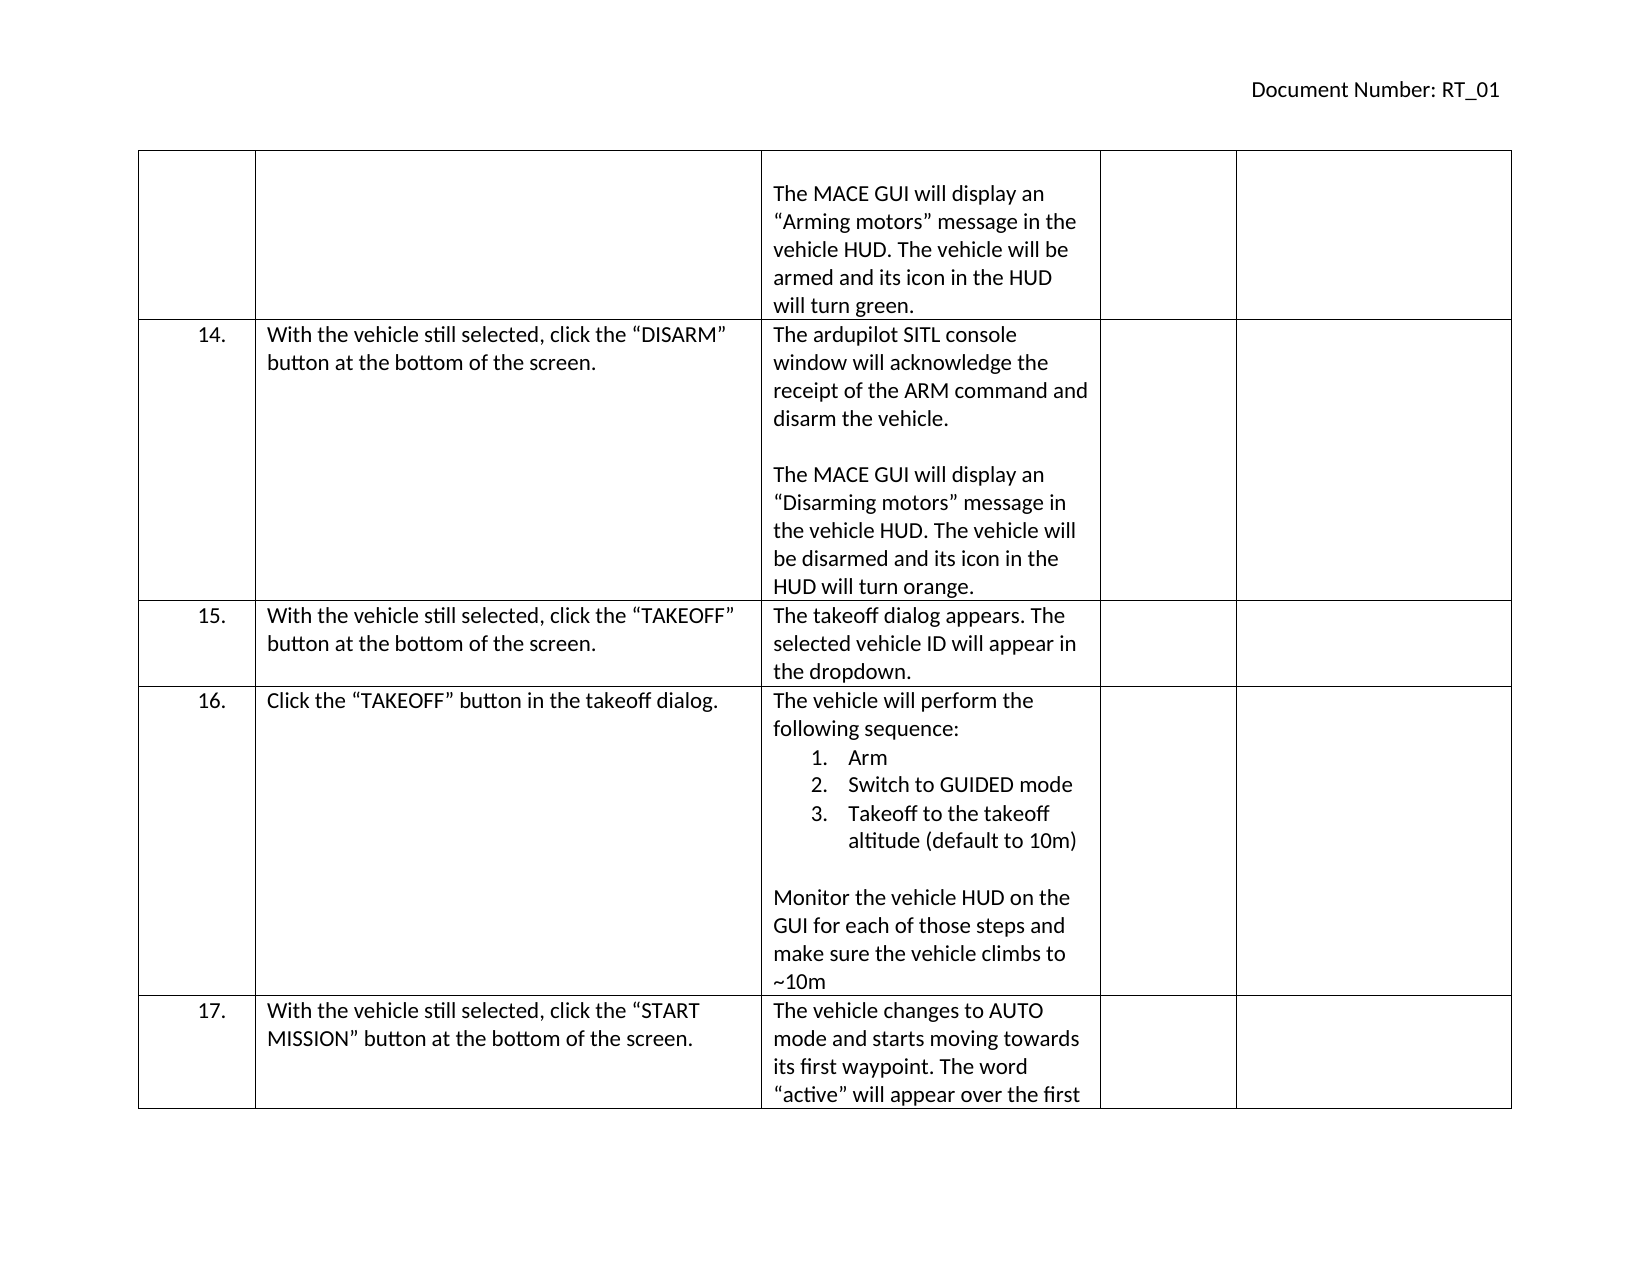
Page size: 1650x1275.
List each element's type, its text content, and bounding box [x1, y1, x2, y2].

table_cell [256, 151, 761, 319]
table_cell [1237, 687, 1511, 995]
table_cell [256, 996, 761, 1108]
table_cell [1237, 151, 1511, 319]
table_cell [1101, 996, 1236, 1108]
table_cell The takeoff dialog appears. The selected vehicle ID will appear in the dropdown. [762, 601, 1100, 686]
table_cell [1101, 151, 1236, 319]
table_cell [139, 320, 255, 600]
table_cell With the vehicle still selected, click the “TAKEOFF” button at the bottom of the screen. [256, 601, 761, 686]
table_cell [139, 151, 255, 319]
table_cell [1101, 601, 1236, 686]
table_cell [139, 601, 255, 686]
table_cell The ardupilot SITL console window will acknowledge the receipt of the ARM command and disarm the vehicle. The MACE GUI will display an “Disarming motors” message in the vehicle HUD. The vehicle will be disarmed and its icon in the HUD will turn orange. [762, 320, 1100, 600]
table_cell [1237, 601, 1511, 686]
table_cell Click the “TAKEOFF” button in the takeoff dialog. [256, 687, 761, 995]
table_cell [1101, 320, 1236, 600]
table_cell [1237, 320, 1511, 600]
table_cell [762, 151, 1100, 319]
table_cell [139, 687, 255, 995]
table_cell [139, 996, 255, 1108]
table_cell With the vehicle still selected, click the “DISARM” button at the bottom of the screen. [256, 320, 761, 600]
table_cell [1237, 996, 1511, 1108]
table_cell The vehicle will perform the following sequence: Arm Switch to GUIDED mode Takeoff to the takeoff altitude (default to 10m) Monitor the vehicle HUD on the GUI for each of those steps and make sure the vehicle climbs to ~10m [762, 687, 1100, 995]
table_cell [762, 996, 1100, 1108]
table_cell [1101, 687, 1236, 995]
